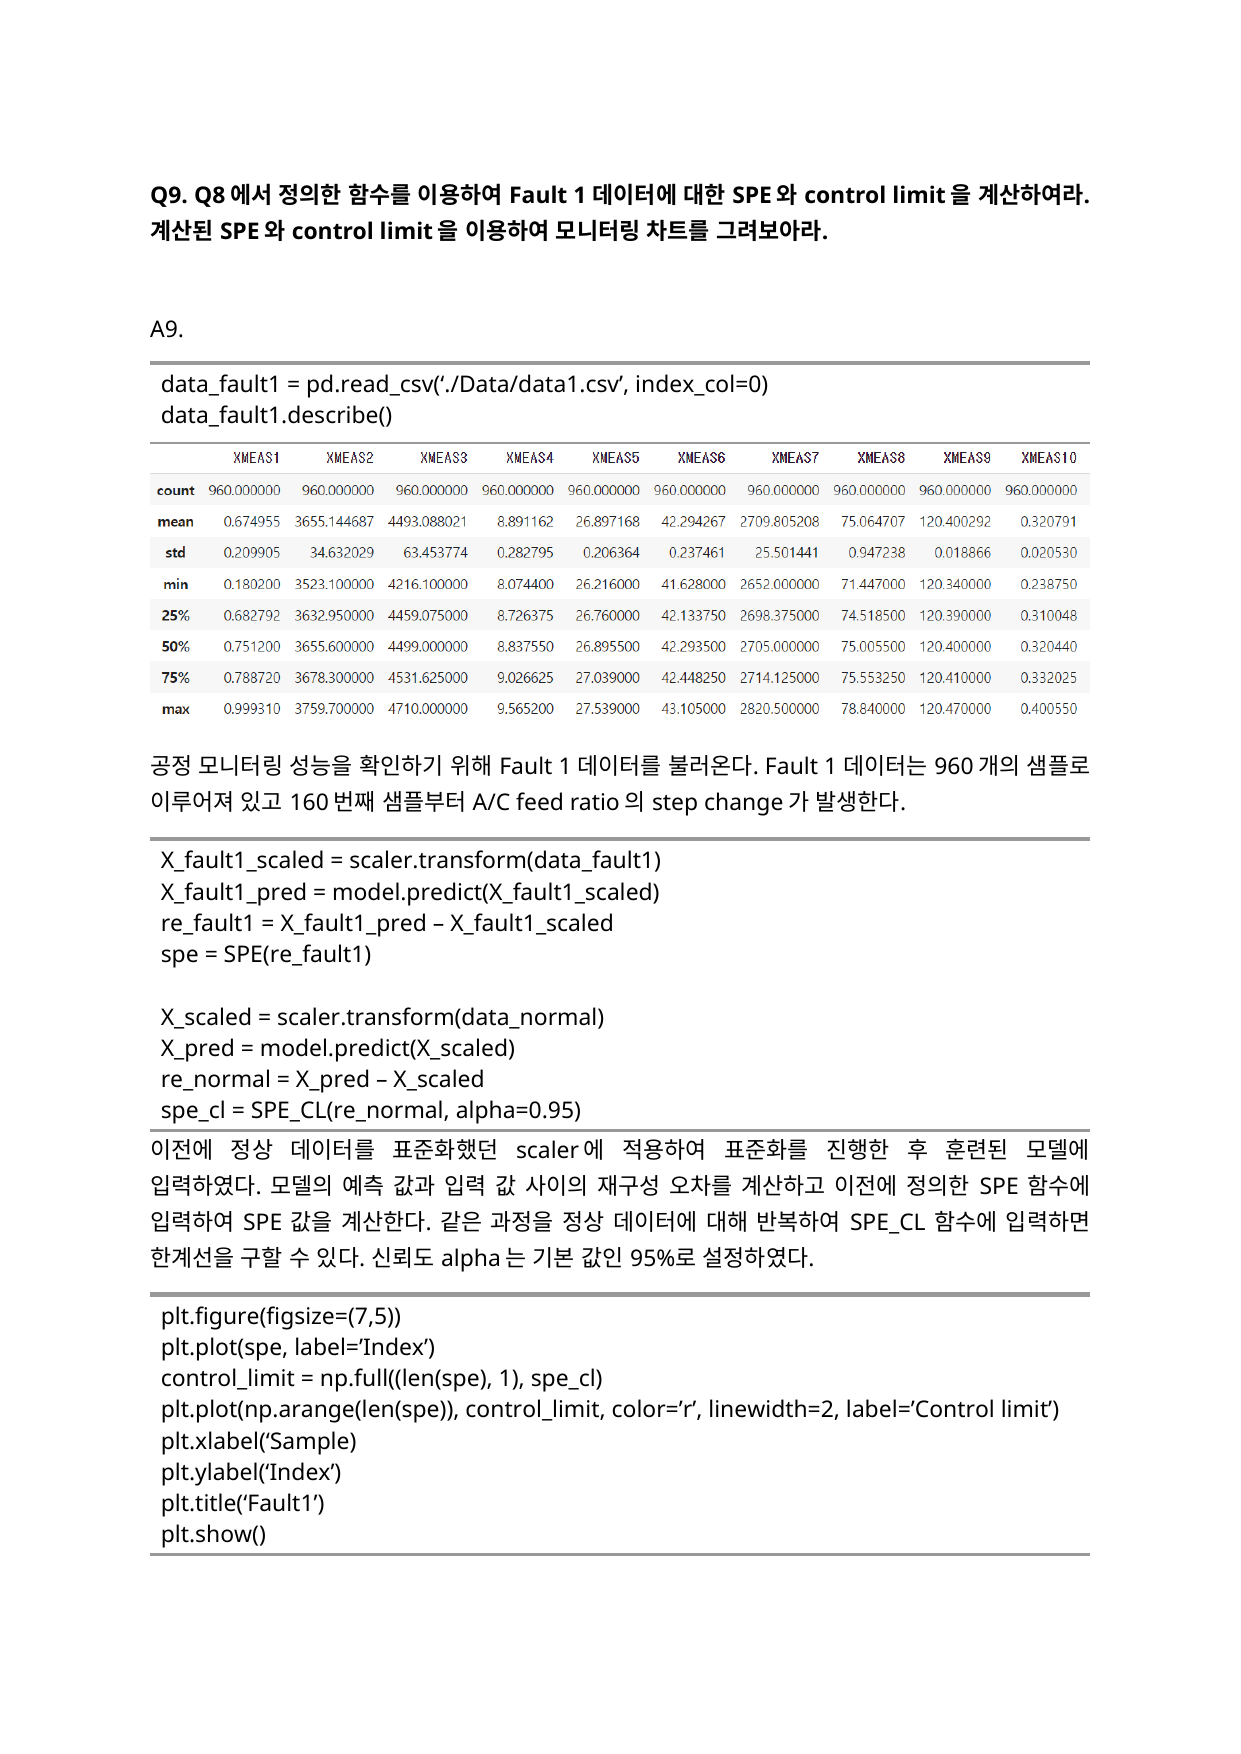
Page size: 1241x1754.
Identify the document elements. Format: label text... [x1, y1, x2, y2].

text 공정 모니터링 성능을 확인하기 위해 Fault 1 데이터를 불러온다. Fault 1 데이터는 960개의 샘플로 이루어져 있고 160번째 샘플부터 A/C feed ratio의 step change가 발생한다. [150, 748, 1090, 817]
table_header data_fault1 = pd.read_csv(‘./Data/data1.csv’, index_col=0) data_fault1.describe() [150, 365, 1090, 442]
table_header X_fault1_scaled = scaler.transform(data_fault1) X_fault1_pred = model.predict(X_fault1_scaled) re_fault1 = X_fault1_pred – X_fault1_scaled spe = SPE(re_fault1) X_scaled = scaler.transform(data_normal) X_pred = model.predict(X_scaled) re_normal = X_pred – X_scaled spe_cl = SPE_CL(re_normal, alpha=0.95) [150, 841, 1090, 1128]
subtitle Q8에서 정의한 함수를 이용하여 Fault 1 데이터에 대한 SPE와 control limit을 계산하여라. 계산된 SPE와 control limit을 이용하여 모니터링 차트를 그려보아라. [150, 177, 1090, 246]
picture [150, 444, 1091, 734]
table_header plt.figure(figsize=(7,5)) plt.plot(spe, label=’Index’) control_limit = np.full((len(spe), 1), spe_cl) plt.plot(np.arange(len(spe)), control_limit, color=’r’, linewidth=2, label=’Control limit’) plt.xlabel(‘Sample) plt.ylabel(‘Index’) plt.title(‘Fault1’) plt.show() [150, 1297, 1090, 1552]
text 이전에 정상 데이터를 표준화했던 scaler에 적용하여 표준화를 진행한 후 훈련된 모델에 입력하였다. 모델의 예측 값과 입력 값 사이의 재구성 오차를 계산하고 이전에 정의한 SPE 함수에 입력하여 SPE 값을 계산한다. 같은 과정을 정상 데이터에 대해 반복하여 SPE_CL 함수에 입력하면 한계선을 구할 수 있다. 신뢰도 alpha는 기본 값인 95%로 설정하였다. [150, 1132, 1090, 1273]
